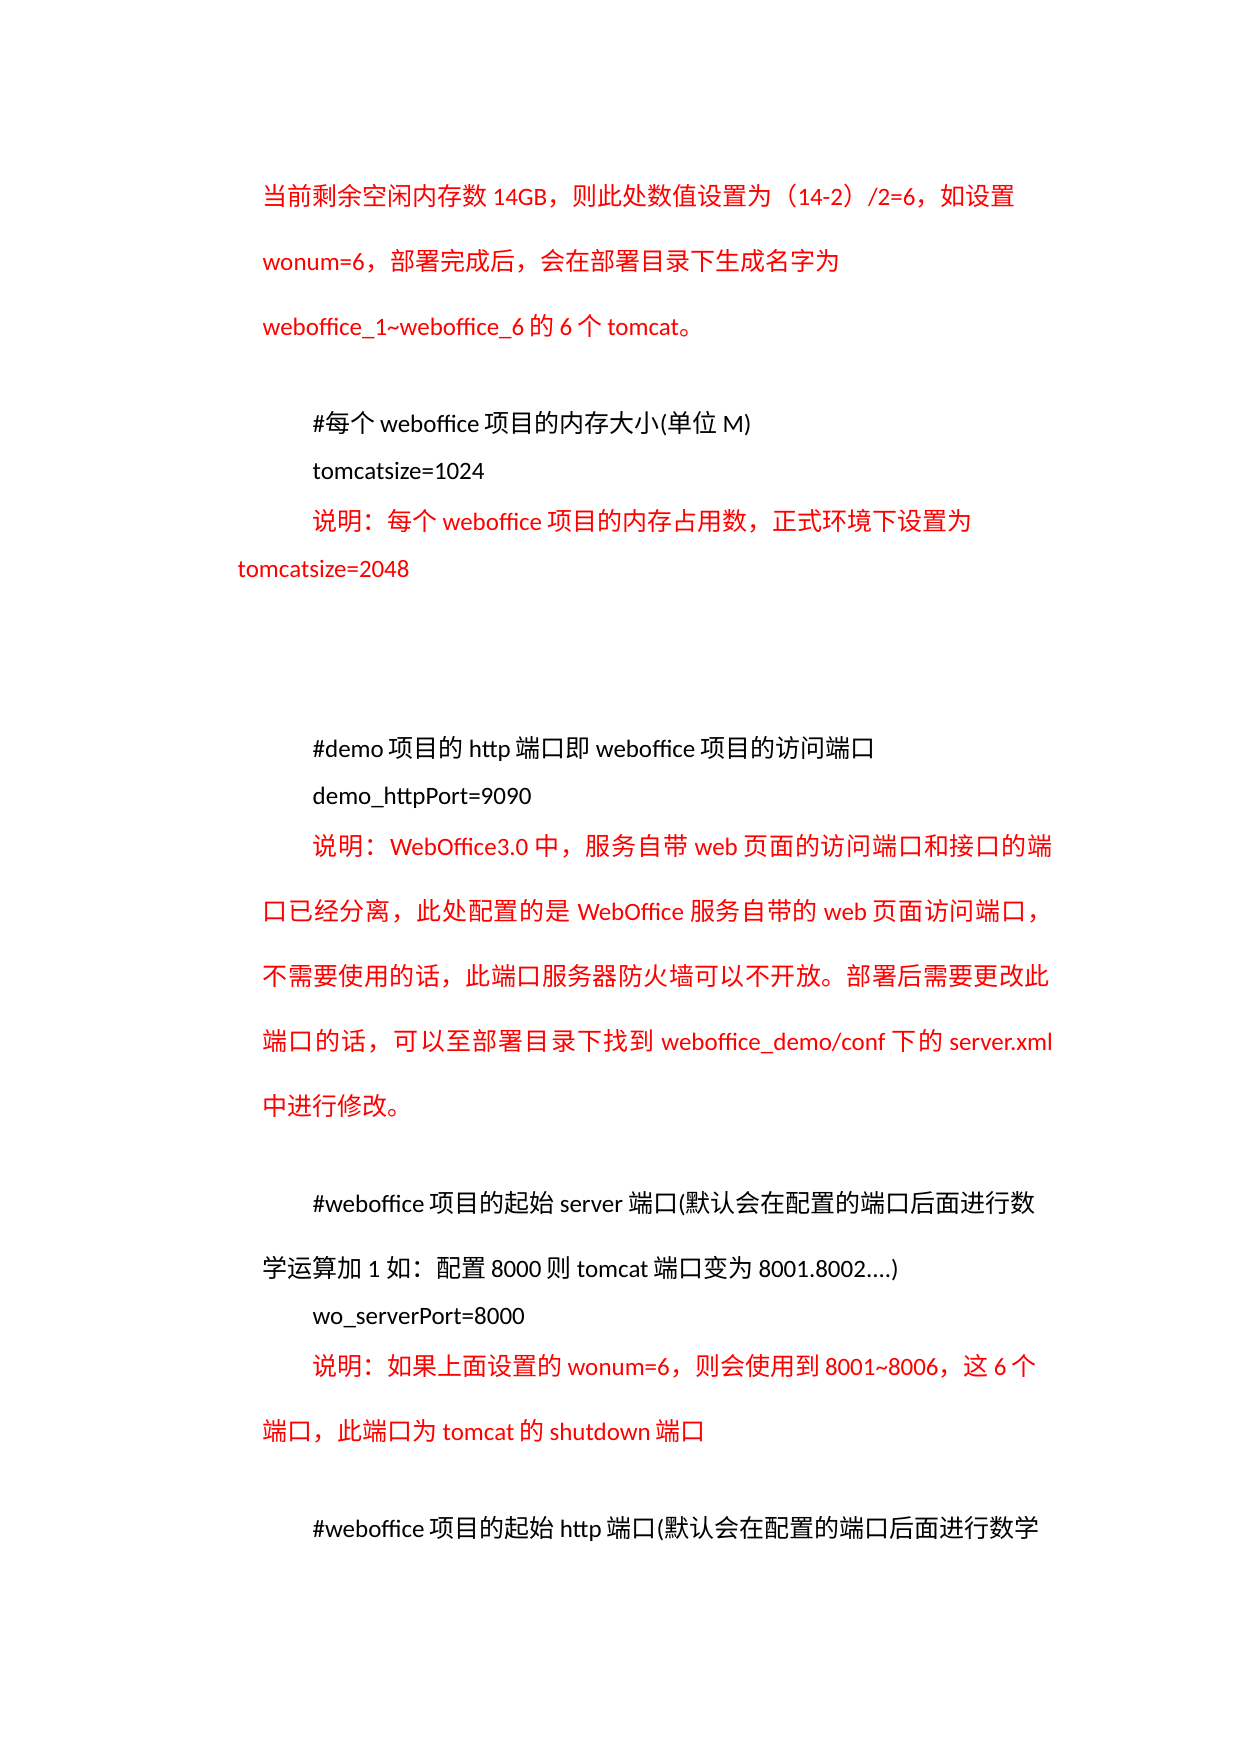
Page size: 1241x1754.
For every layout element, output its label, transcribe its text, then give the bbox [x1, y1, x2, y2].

list 说明：如果上面设置的wonum=6，则会使用到8001~8006，这6个端口，此端口为tomcat的shutdown端口 [262, 1332, 1053, 1462]
list #weboffice项目的起始server端口(默认会在配置的端口后面进行数学运算加1 如：配置8000则tomcat端口变为8001.8002....) [262, 1169, 1053, 1299]
list demo_httpPort=9090 [262, 779, 1053, 812]
list wo_serverPort=8000 [262, 1299, 1053, 1332]
list #每个weboffice项目的内存大小(单位M) [262, 389, 1053, 454]
list 说明：每个weboffice项目的内存占用数，正式环境下设置为 [262, 487, 1053, 552]
list #demo项目的http端口即weboffice项目的访问端口 [262, 714, 1053, 779]
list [262, 162, 1053, 357]
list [262, 1494, 1053, 1559]
list tomcatsize=1024 [262, 454, 1053, 487]
list 说明：WebOffice3.0中，服务自带web页面的访问端口和接口的端口已经分离，此处配置的是WebOffice服务自带的web页面访问端口，不需要使用的话，此端口服务器防火墙可以不开放。部署后需要更改此端口的话，可以至部署目录下找到weboffice_demo/conf下的server.xml中进行修改。 [262, 812, 1053, 1137]
list tomcatsize=2048 [187, 552, 1053, 584]
